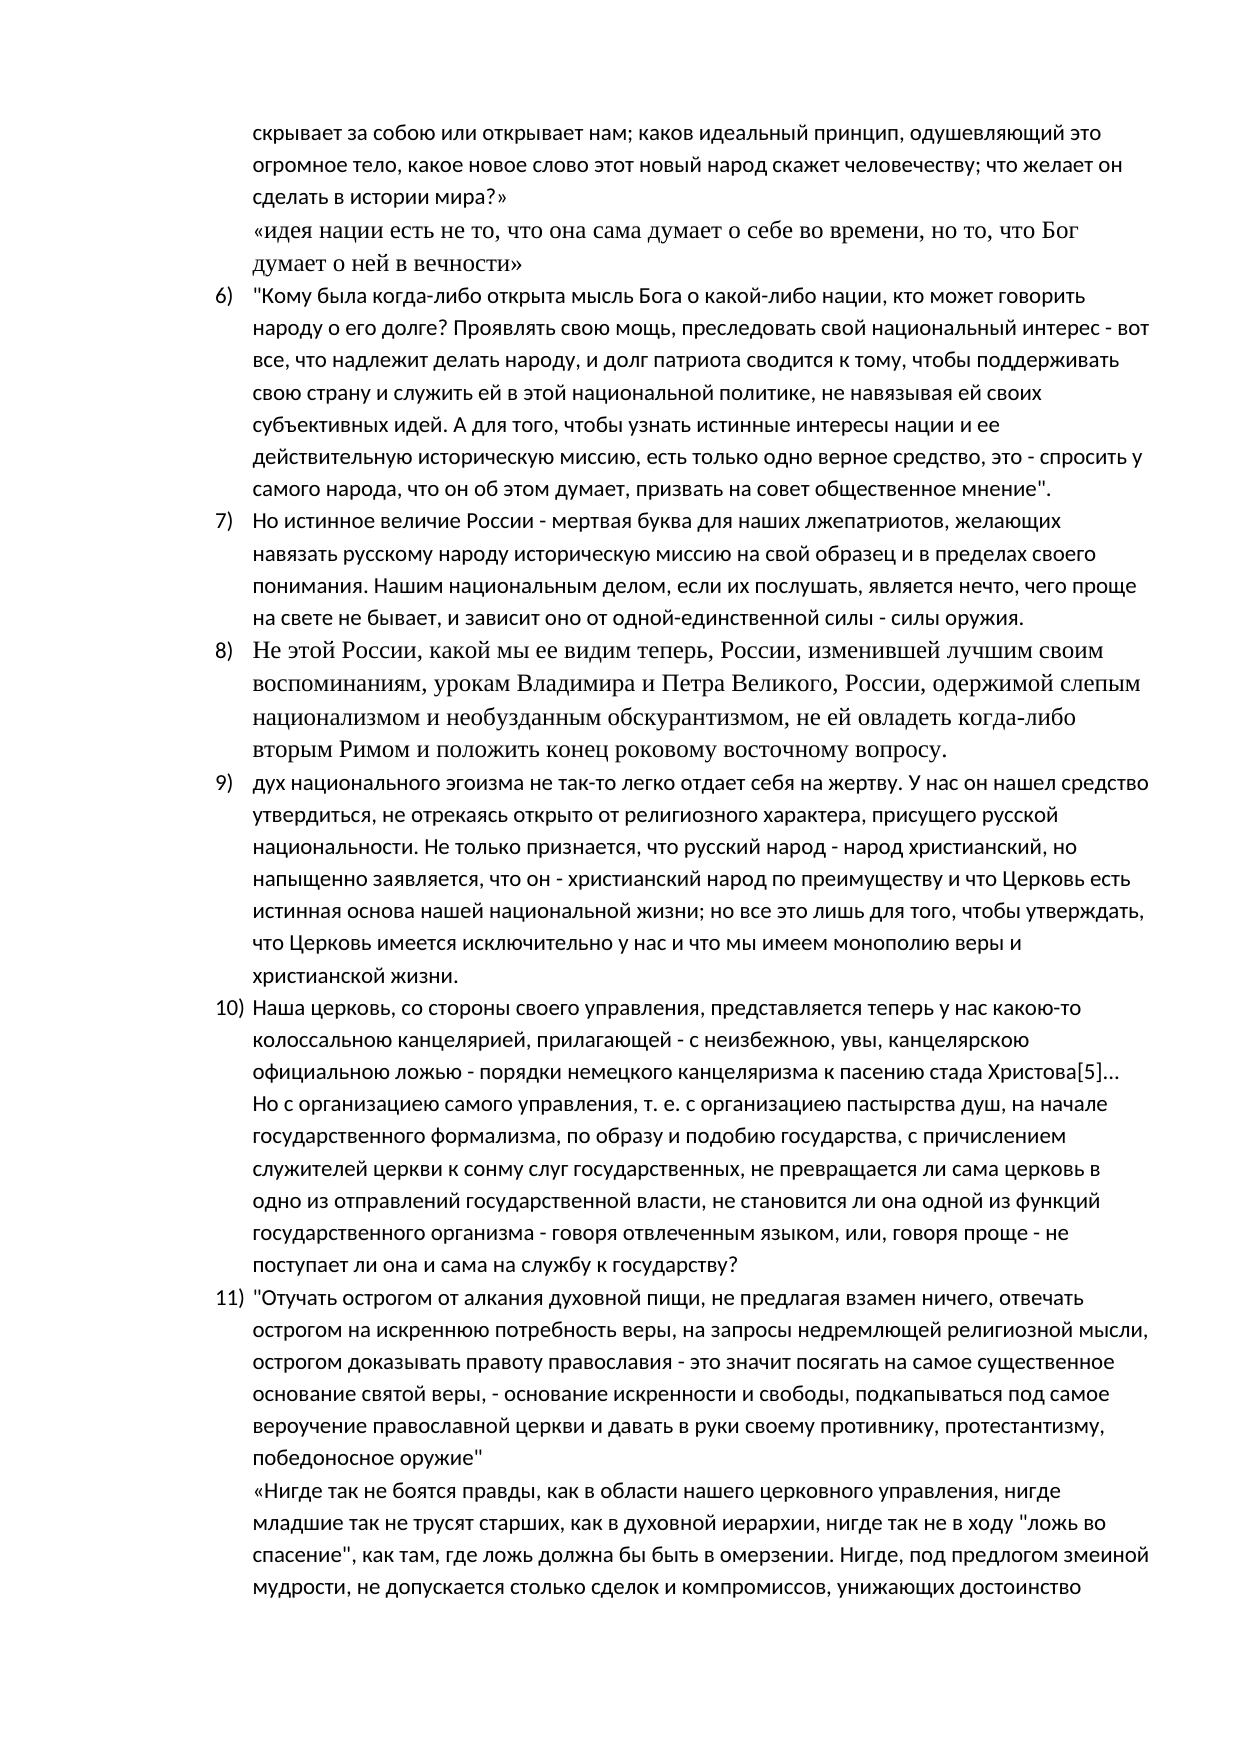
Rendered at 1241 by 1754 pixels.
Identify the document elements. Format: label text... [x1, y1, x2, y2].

list дух национального эгоизма не так-то легко отдает себя на жертву. У нас он нашел средство утвердиться, не отрекаясь открыто от религиозного характера, присущего русской национальности. Не только признается, что русский народ - народ христианский, но напыщенно заявляется, что он - христианский народ по преимуществу и что Церковь есть истинная основа нашей национальной жизни; но все это лишь для того, чтобы утверждать, что Церковь имеется исключительно у нас и что мы имеем монополию веры и христианской жизни. [215, 768, 1152, 989]
list "Кому была когда-либо открыта мысль Бога о какой-либо нации, кто может говорить народу о его долге? Проявлять свою мощь, преследовать свой национальный интерес - вот все, что надлежит делать народу, и долг патриота сводится к тому, чтобы поддерживать свою страну и служить ей в этой национальной политике, не навязывая ей своих субъективных идей. А для того, чтобы узнать истинные интересы нации и ее действительную историческую миссию, есть только одно верное средство, это - спросить у самого народа, что он об этом думает, призвать на совет общественное мнение". [215, 281, 1152, 502]
list Но истинное величие России - мертвая буква для наших лжепатриотов, желающих навязать русскому народу историческую миссию на свой образец и в пределах своего понимания. Нашим национальным делом, если их послушать, является нечто, чего проще на свете не бывает, и зависит оно от одной-единственной силы - силы оружия. [215, 506, 1152, 631]
list Не этой России, какой мы ее видим теперь, России, изменившей лучшим своим воспоминаниям, урокам Владимира и Петра Великого, России, одержимой слепым национализмом и необузданным обскурантизмом, не ей овладеть когда-либо вторым Римом и положить конец роковому восточному вопросу. [215, 635, 1152, 763]
list Наша церковь, со стороны своего управления, представляется теперь у нас какою-то колоссальною канцелярией, прилагающей - с неизбежною, увы, канцелярскою официальною ложью - порядки немецкого канцеляризма к пасению стада Христова[5]... Но с организациею самого управления, т. е. с организациею пастырства душ, на начале государственного формализма, по образу и подобию государства, с причислением служителей церкви к сонму слуг государственных, не превращается ли сама церковь в одно из отправлений государственной власти, не становится ли она одной из функций государственного организма - говоря отвлеченным языком, или, говоря проще - не поступает ли она и сама на службу к государству? [215, 993, 1152, 1278]
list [215, 118, 1152, 277]
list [215, 1283, 1152, 1600]
